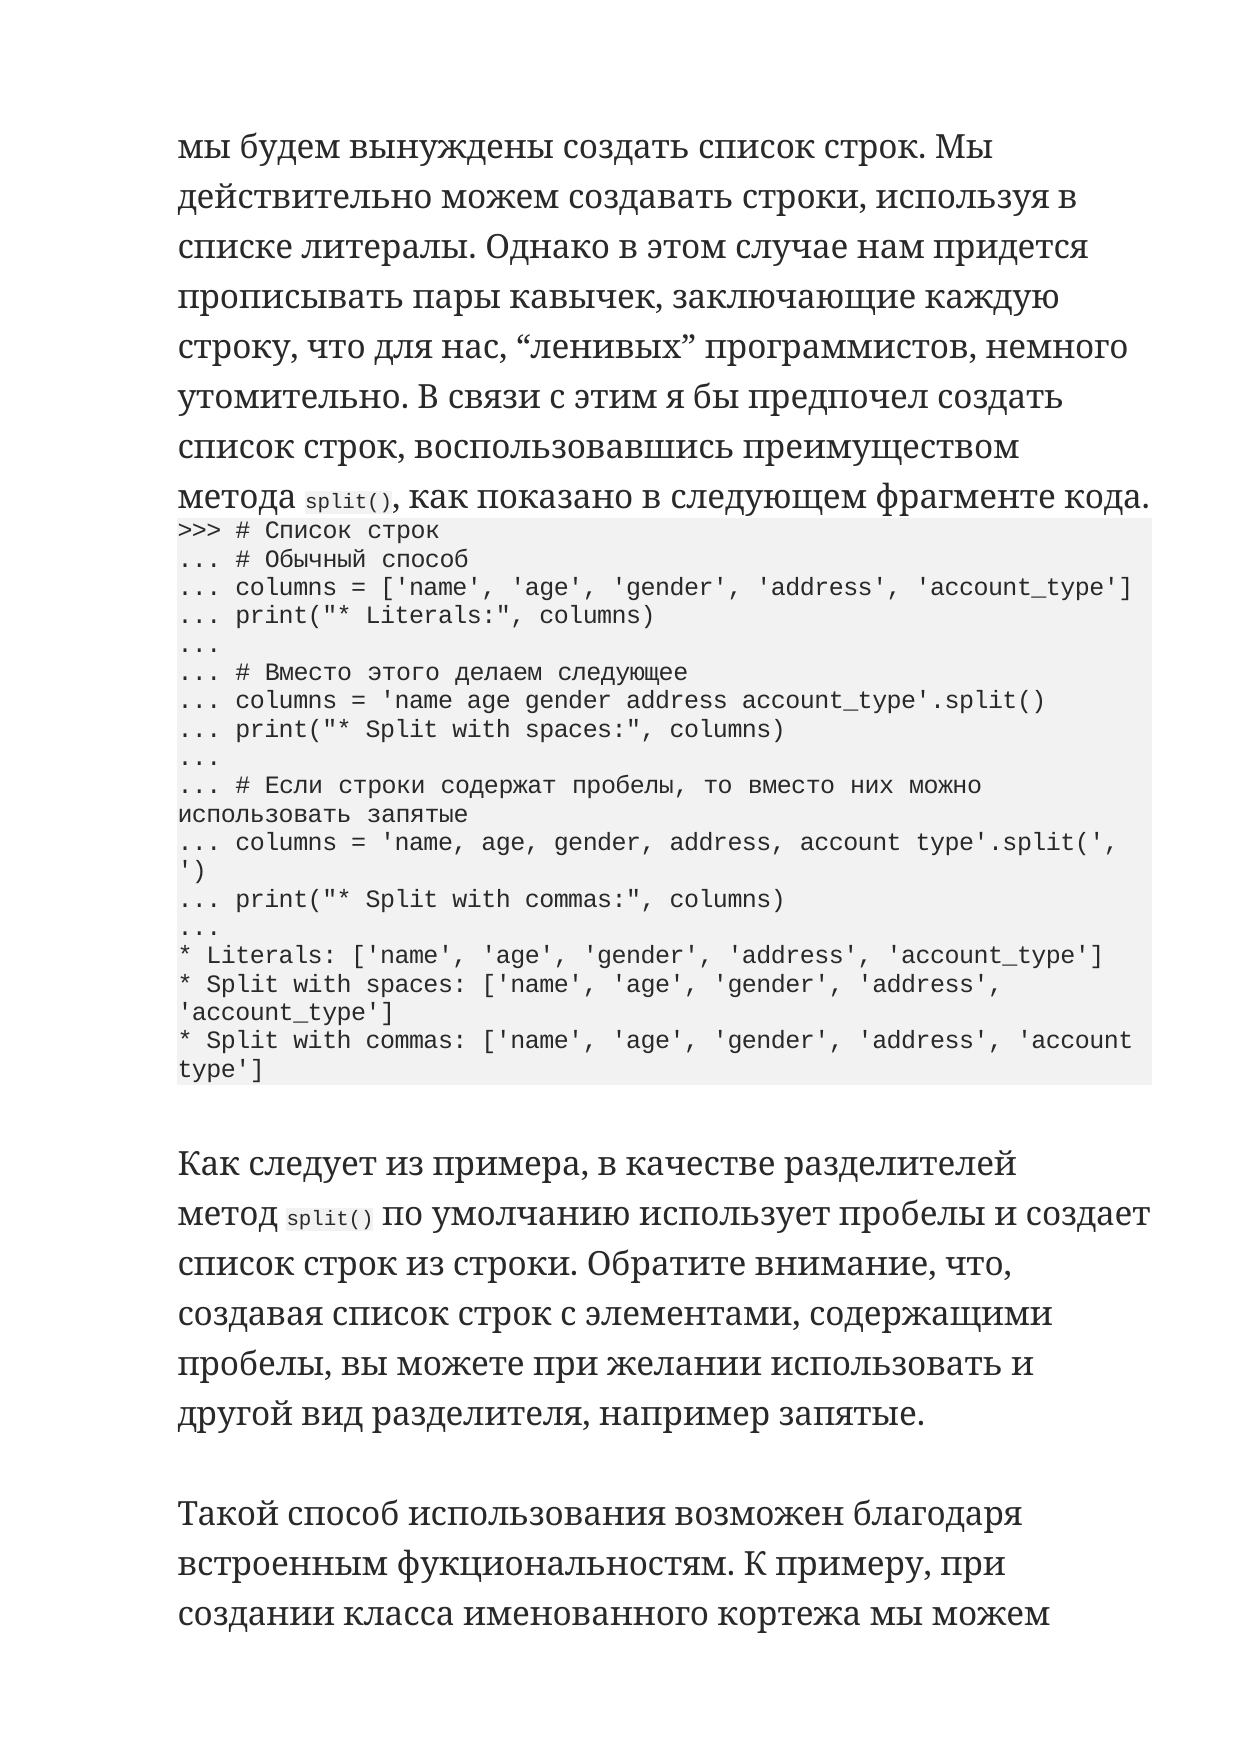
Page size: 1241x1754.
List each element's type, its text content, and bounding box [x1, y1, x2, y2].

text >>> # Список строк ... # Обычный способ ... columns = ['name', 'age', 'gender', 'address', 'account_type'] ... print("* Literals:", columns) ... ... # Вместо этого делаем следующее ... columns = 'name age gender address account_type'.split() ... print("* Split with spaces:", columns) ... ... # Если строки содержат пробелы, то вместо них можно использовать запятые ... columns = 'name, age, gender, address, account type'.split(', ') ... print("* Split with commas:", columns) ... * Literals: ['name', 'age', 'gender', 'address', 'account_type'] * Split with spaces: ['name', 'age', 'gender', 'address', 'account_type'] * Split with commas: ['name', 'age', 'gender', 'address', 'account type'] [177, 518, 1152, 1085]
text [177, 1485, 1152, 1635]
text Как следует из примера, в качестве разделителей метод split() по умолчанию использует пробелы и создает список строк из строки. Обратите внимание, что, создавая список строк с элементами, содержащими пробелы, вы можете при желании использовать и другой вид разделителя, например запятые. [177, 1135, 1152, 1435]
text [177, 118, 1152, 518]
